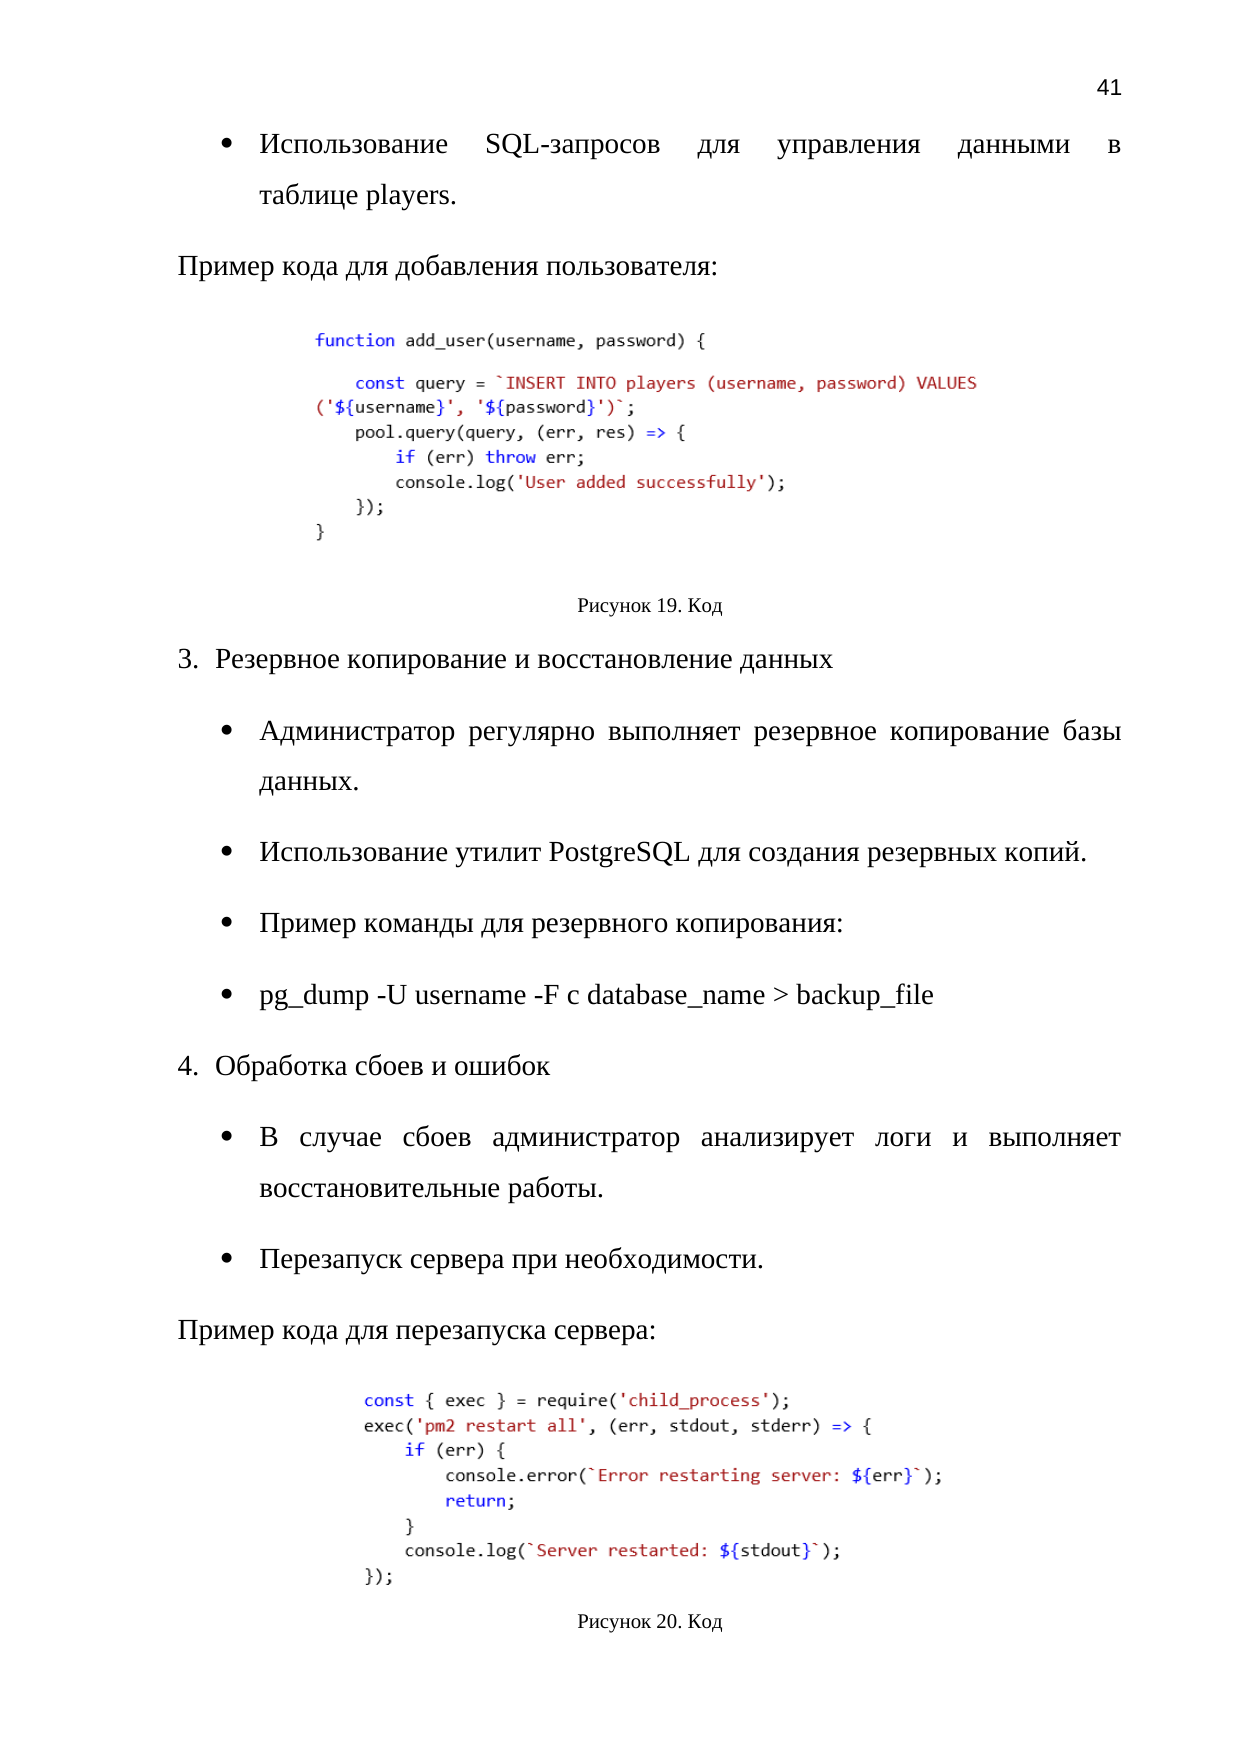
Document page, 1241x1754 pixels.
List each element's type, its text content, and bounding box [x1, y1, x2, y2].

list Использование SQL-запросов для управления данными в таблице players. [222, 127, 1122, 211]
text Пример кода для перезапуска сервера: [177, 1312, 1122, 1346]
list Пример команды для резервного копирования: [222, 906, 1122, 939]
text Рисунок 19. Код [177, 593, 1122, 617]
picture [303, 319, 996, 560]
text Пример кода для добавления пользователя: [177, 248, 1122, 282]
list Резервное копирование и восстановление данных [177, 642, 1122, 675]
list Перезапуск сервера при необходимости. [222, 1241, 1122, 1274]
text Рисунок 20. Код [177, 1609, 1122, 1633]
picture [355, 1383, 944, 1596]
list Администратор регулярно выполняет резервное копирование базы данных. [222, 713, 1122, 797]
list pg_dump -U username -F c database_name > backup_file [222, 977, 1122, 1011]
list Обработка сбоев и ошибок [177, 1048, 1122, 1082]
list Использование утилит PostgreSQL для создания резервных копий. [222, 834, 1122, 868]
list В случае сбоев администратор анализирует логи и выполняет восстановительные работы. [222, 1119, 1122, 1203]
